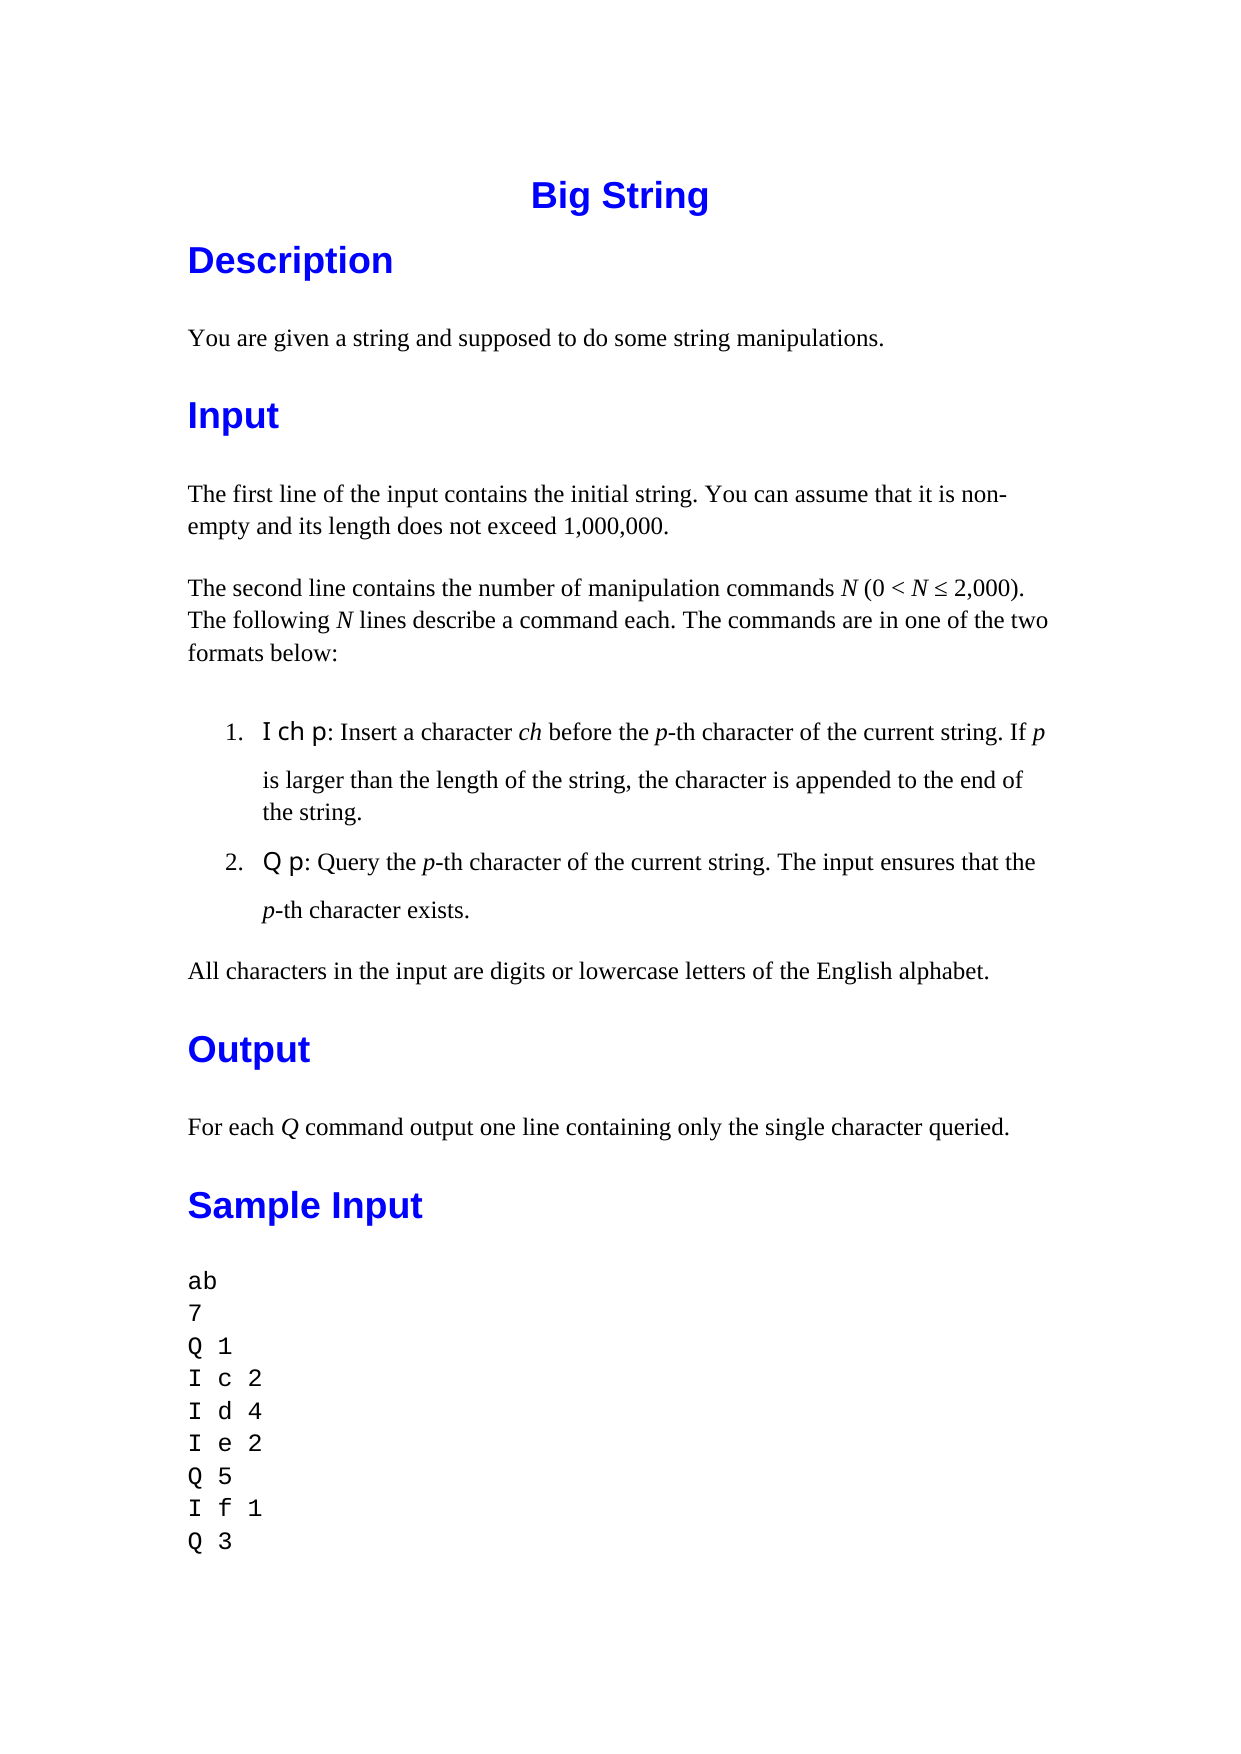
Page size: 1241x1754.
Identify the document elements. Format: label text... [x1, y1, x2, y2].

text Description [187, 227, 1053, 292]
text The first line of the input contains the initial string. You can assume that it is non-empty and its length does not exceed 1,000,000. [187, 477, 1053, 542]
list Q p: Query the p-th character of the current string. The input ensures that the p-th character exists. [225, 828, 1053, 925]
text Q 5 [187, 1461, 1053, 1494]
text Big String [187, 162, 1053, 227]
text I f 1 [187, 1494, 1053, 1526]
text 7 [187, 1299, 1053, 1331]
text ab [187, 1266, 1053, 1299]
text I d 4 [187, 1396, 1053, 1429]
text Q 3 [187, 1526, 1053, 1559]
text You are given a string and supposed to do some string manipulations. [187, 321, 1053, 354]
text I e 2 [187, 1429, 1053, 1461]
text Sample Input [187, 1172, 1053, 1237]
text For each Q command output one line containing only the single character queried. [187, 1110, 1053, 1143]
text All characters in the input are digits or lowercase letters of the English alphabet. [187, 954, 1053, 987]
text I c 2 [187, 1364, 1053, 1396]
list I ch p: Insert a character ch before the p-th character of the current string. If p is larger than the length of the string, the character is appended to the end of the string. [225, 698, 1053, 828]
text The second line contains the number of manipulation commands N (0 < N ≤ 2,000). The following N lines describe a command each. The commands are in one of the two formats below: [187, 571, 1053, 669]
text Q 1 [187, 1331, 1053, 1364]
text Output [187, 1016, 1053, 1081]
text Input [187, 383, 1053, 448]
